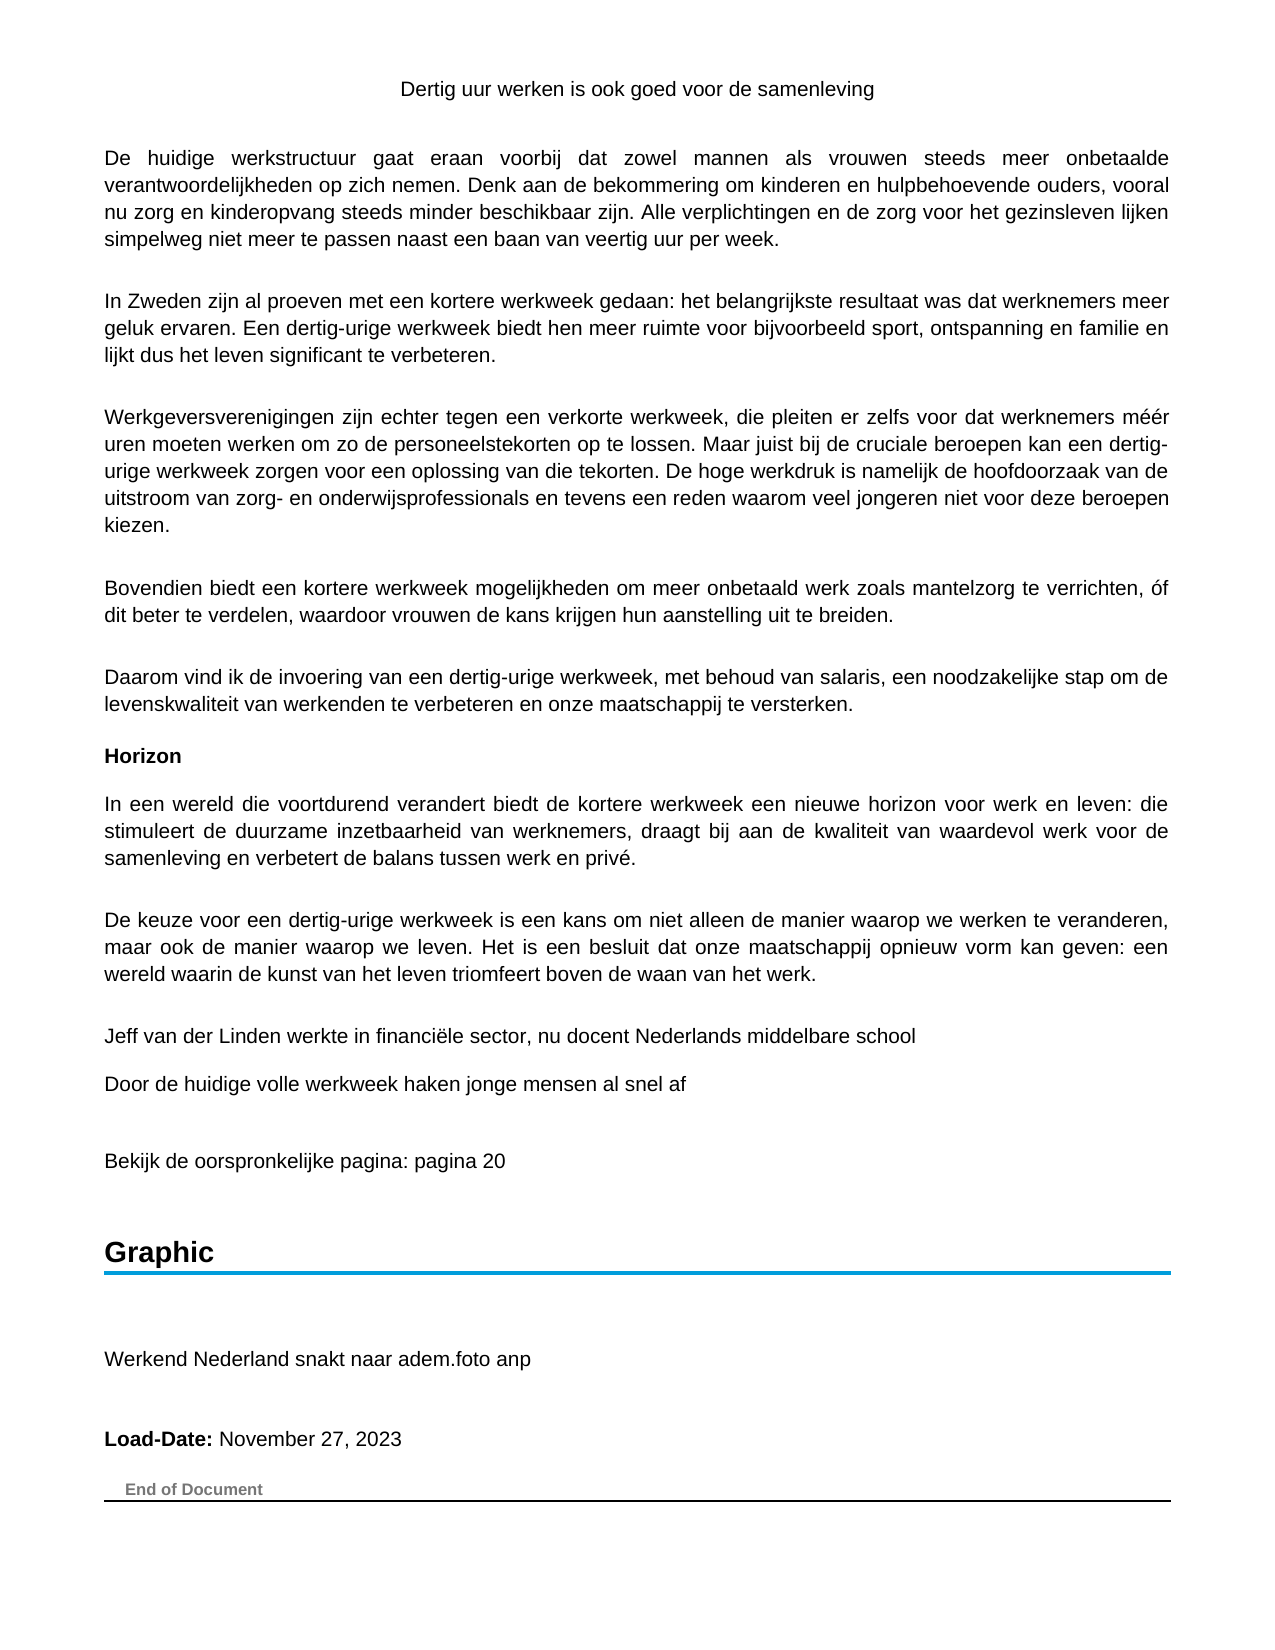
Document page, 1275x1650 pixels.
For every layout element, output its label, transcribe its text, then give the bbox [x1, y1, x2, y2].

text Daarom vind ik de invoering van een dertig-urige werkweek, met behoud van salaris, een noodzakelijke stap om de levenskwaliteit van werkenden te verbeteren en onze maatschappij te versterken. [104, 661, 1171, 716]
text Werkend Nederland snakt naar adem.foto anp [104, 1343, 1171, 1370]
text De huidige werkstructuur gaat eraan voorbij dat zowel mannen als vrouwen steeds meer onbetaalde verantwoordelijkheden op zich nemen. Denk aan de bekommering om kinderen en hulpbehoevende ouders, vooral nu zorg en kinderopvang steeds minder beschikbaar zijn. Alle verplichtingen en de zorg voor het gezinsleven lijken simpelweg niet meer te passen naast een baan van veertig uur per week. [104, 142, 1171, 251]
text Horizon [104, 741, 1171, 768]
text De keuze voor een dertig-urige werkweek is een kans om niet alleen de manier waarop we werken te veranderen, maar ook de manier waarop we leven. Het is een besluit dat onze maatschappij opnieuw vorm kan geven: een wereld waarin de kunst van het leven triomfeert boven de waan van het werk. [104, 905, 1171, 986]
text In een wereld die voortdurend verandert biedt de kortere werkweek een nieuwe horizon voor werk en leven: die stimuleert de duurzame inzetbaarheid van werknemers, draagt bij aan de kwaliteit van waardevol werk voor de samenleving en verbetert de balans tussen werk en privé. [104, 788, 1171, 870]
text Graphic [104, 1198, 1171, 1268]
text Load-Date: November 27, 2023 [104, 1395, 1171, 1451]
text Bovendien biedt een kortere werkweek mogelijkheden om meer onbetaald werk zoals mantelzorg te verrichten, óf dit beter te verdelen, waardoor vrouwen de kans krijgen hun aanstelling uit te breiden. [104, 572, 1171, 626]
text End of Document [125, 1480, 1171, 1499]
text In Zweden zijn al proeven met een kortere werkweek gedaan: het belangrijkste resultaat was dat werknemers meer geluk ervaren. Een dertig-urige werkweek biedt hen meer ruimte voor bijvoorbeeld sport, ontspanning en familie en lijkt dus het leven significant te verbeteren. [104, 286, 1171, 367]
text Jeff van der Linden werkte in financiële sector, nu docent Nederlands middelbare school [104, 1021, 1171, 1048]
text Bekijk de oorspronkelijke pagina: pagina 20 [104, 1146, 1171, 1173]
text Door de huidige volle werkweek haken jonge mensen al snel af [104, 1069, 1171, 1096]
text Werkgeversverenigingen zijn echter tegen een verkorte werkweek, die pleiten er zelfs voor dat werknemers méér uren moeten werken om zo de personeelstekorten op te lossen. Maar juist bij de cruciale beroepen kan een dertig-urige werkweek zorgen voor een oplossing van die tekorten. De hoge werkdruk is namelijk de hoofdoorzaak van de uitstroom van zorg- en onderwijsprofessionals en tevens een reden waarom veel jongeren niet voor deze beroepen kiezen. [104, 402, 1171, 537]
